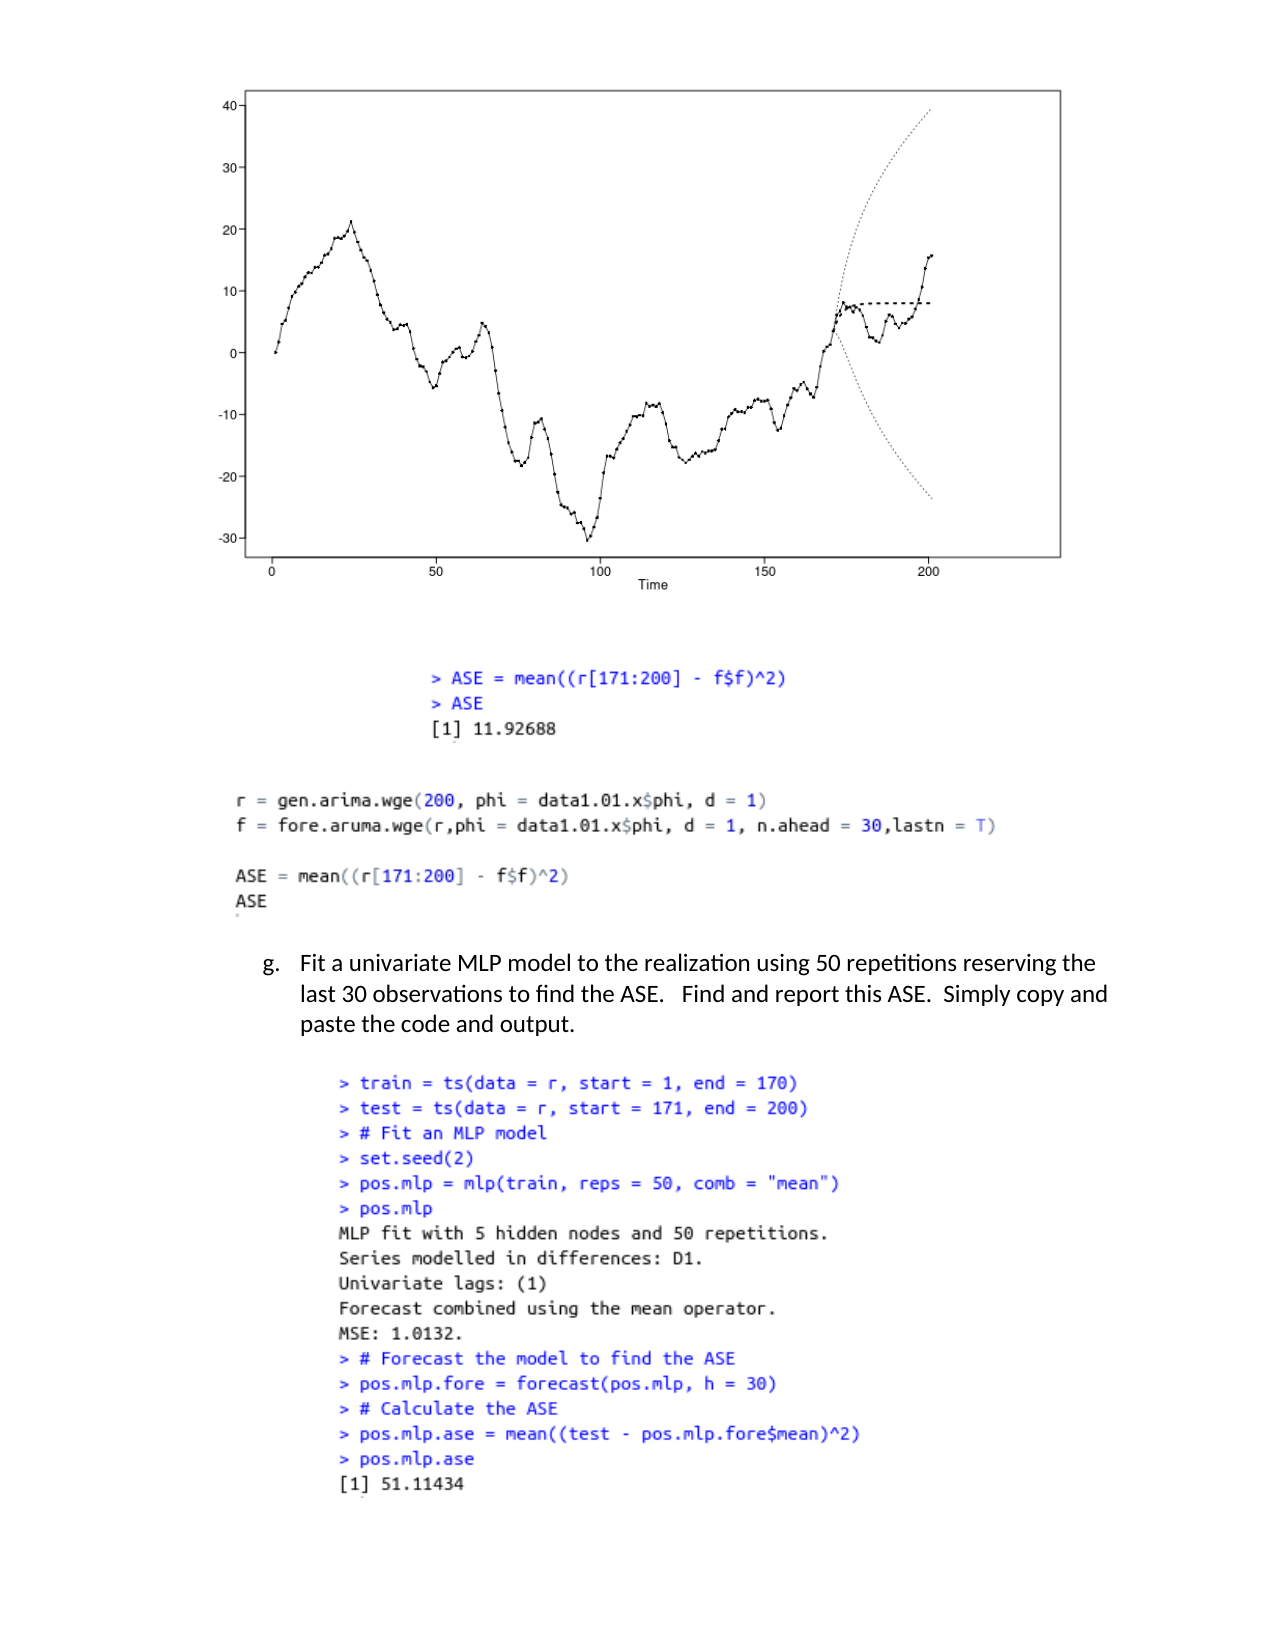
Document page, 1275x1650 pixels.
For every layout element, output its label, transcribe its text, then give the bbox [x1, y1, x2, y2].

picture [206, 75, 1069, 604]
picture [428, 664, 847, 743]
picture [233, 773, 1042, 917]
list Fit a univariate MLP model to the realization using 50 repetitions reserving the last 30 observations to find the ASE. Find and report this ASE. Simply copy and paste the code and output. [262, 947, 1125, 1039]
picture [336, 1069, 939, 1498]
